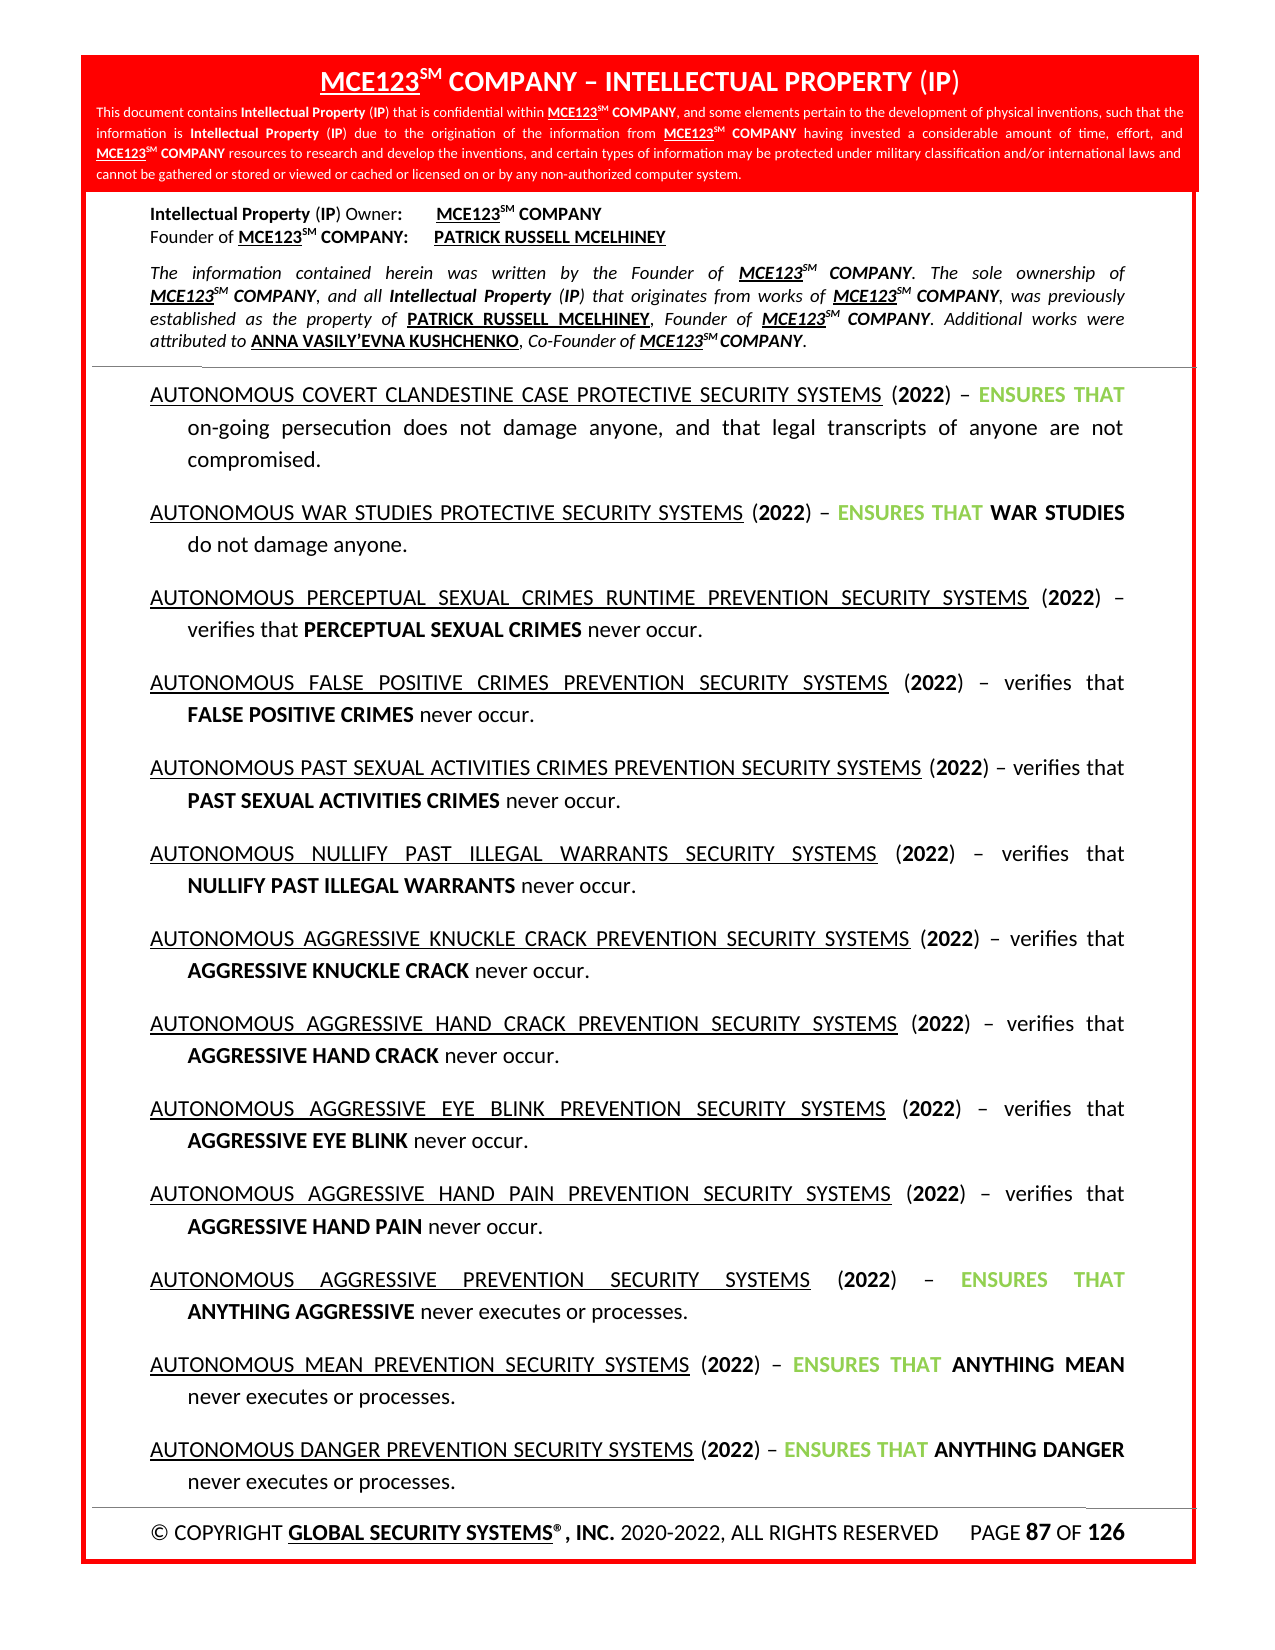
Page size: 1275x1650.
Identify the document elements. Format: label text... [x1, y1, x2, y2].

text AUTONOMOUS DANGER PREVENTION SECURITY SYSTEMS (2022) – ENSURES THAT ANYTHING DANGER never executes or processes. [150, 1435, 1125, 1495]
text AUTONOMOUS AGGRESSIVE HAND CRACK PREVENTION SECURITY SYSTEMS (2022) – verifies that AGGRESSIVE HAND CRACK never occur. [150, 1009, 1125, 1069]
text AUTONOMOUS AGGRESSIVE EYE BLINK PREVENTION SECURITY SYSTEMS (2022) – verifies that AGGRESSIVE EYE BLINK never occur. [150, 1094, 1125, 1154]
text AUTONOMOUS WAR STUDIES PROTECTIVE SECURITY SYSTEMS (2022) – ENSURES THAT WAR STUDIES do not damage anyone. [150, 498, 1125, 558]
text AUTONOMOUS NULLIFY PAST ILLEGAL WARRANTS SECURITY SYSTEMS (2022) – verifies that NULLIFY PAST ILLEGAL WARRANTS never occur. [150, 839, 1125, 899]
text AUTONOMOUS AGGRESSIVE PREVENTION SECURITY SYSTEMS (2022) – ENSURES THAT ANYTHING AGGRESSIVE never executes or processes. [150, 1265, 1125, 1325]
text AUTONOMOUS COVERT CLANDESTINE CASE PROTECTIVE SECURITY SYSTEMS (2022) – ENSURES THAT on-going persecution does not damage anyone, and that legal transcripts of anyone are not compromised. [150, 381, 1125, 473]
text AUTONOMOUS AGGRESSIVE HAND PAIN PREVENTION SECURITY SYSTEMS (2022) – verifies that AGGRESSIVE HAND PAIN never occur. [150, 1179, 1125, 1240]
text AUTONOMOUS PERCEPTUAL SEXUAL CRIMES RUNTIME PREVENTION SECURITY SYSTEMS (2022) – verifies that PERCEPTUAL SEXUAL CRIMES never occur. [150, 583, 1125, 643]
text AUTONOMOUS MEAN PREVENTION SECURITY SYSTEMS (2022) – ENSURES THAT ANYTHING MEAN never executes or processes. [150, 1350, 1125, 1410]
text AUTONOMOUS FALSE POSITIVE CRIMES PREVENTION SECURITY SYSTEMS (2022) – verifies that FALSE POSITIVE CRIMES never occur. [150, 668, 1125, 728]
text AUTONOMOUS AGGRESSIVE KNUCKLE CRACK PREVENTION SECURITY SYSTEMS (2022) – verifies that AGGRESSIVE KNUCKLE CRACK never occur. [150, 924, 1125, 984]
text AUTONOMOUS PAST SEXUAL ACTIVITIES CRIMES PREVENTION SECURITY SYSTEMS (2022) – verifies that PAST SEXUAL ACTIVITIES CRIMES never occur. [150, 753, 1125, 814]
